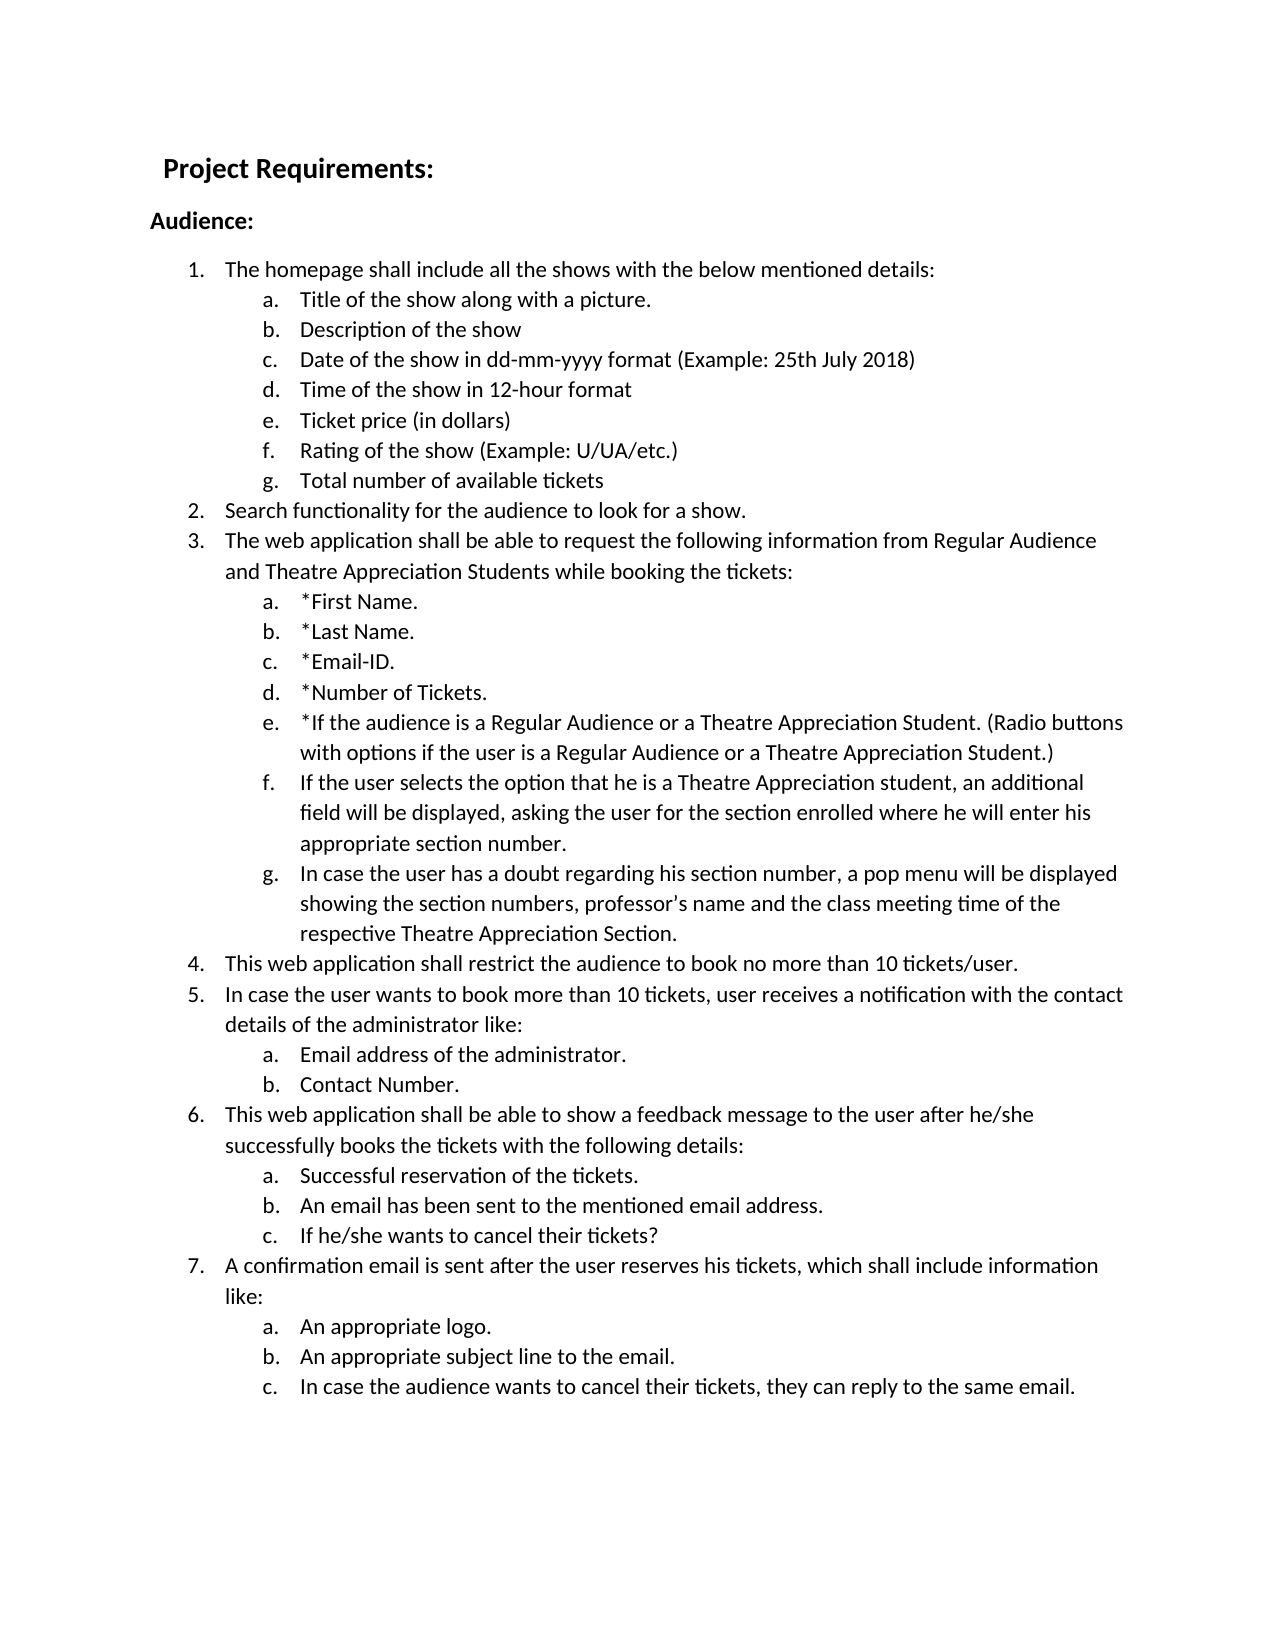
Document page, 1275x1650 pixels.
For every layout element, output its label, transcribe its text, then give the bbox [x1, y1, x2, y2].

list Email address of the administrator. [262, 1040, 1125, 1068]
list If he/she wants to cancel their tickets? [262, 1221, 1125, 1249]
list An appropriate logo. [262, 1312, 1125, 1340]
list Description of the show [262, 315, 1125, 343]
text Project Requirements: [150, 150, 1125, 186]
list *Last Name. [262, 617, 1125, 645]
list The web application shall be able to request the following information from Regular Audience and Theatre Appreciation Students while booking the tickets: [187, 527, 1125, 585]
list *Number of Tickets. [262, 678, 1125, 706]
list In case the user wants to book more than 10 tickets, user receives a notification with the contact details of the administrator like: [187, 980, 1125, 1038]
list The homepage shall include all the shows with the below mentioned details: [187, 255, 1125, 283]
list This web application shall restrict the audience to book no more than 10 tickets/user. [187, 949, 1125, 977]
list In case the audience wants to cancel their tickets, they can reply to the same email. [262, 1372, 1125, 1400]
list If the user selects the option that he is a Theatre Appreciation student, an additional field will be displayed, asking the user for the section enrolled where he will enter his appropriate section number. [262, 768, 1125, 857]
list In case the user has a doubt regarding his section number, a pop menu will be displayed showing the section numbers, professor’s name and the class meeting time of the respective Theatre Appreciation Section. [262, 859, 1125, 947]
list Contact Number. [262, 1070, 1125, 1098]
list Total number of available tickets [262, 466, 1125, 494]
list A confirmation email is sent after the user reserves his tickets, which shall include information like: [187, 1252, 1125, 1310]
list Search functionality for the audience to look for a show. [187, 496, 1125, 524]
list *If the audience is a Regular Audience or a Theatre Appreciation Student. (Radio buttons with options if the user is a Regular Audience or a Theatre Appreciation Student.) [262, 708, 1125, 766]
list Ticket price (in dollars) [262, 406, 1125, 434]
list An email has been sent to the mentioned email address. [262, 1191, 1125, 1219]
list This web application shall be able to show a feedback message to the user after he/she successfully books the tickets with the following details: [187, 1101, 1125, 1159]
list Date of the show in dd-mm-yyyy format (Example: 25th July 2018) [262, 345, 1125, 373]
text Audience: [150, 205, 1125, 236]
list Time of the show in 12-hour format [262, 376, 1125, 403]
list Title of the show along with a picture. [262, 285, 1125, 313]
list *First Name. [262, 587, 1125, 615]
list Successful reservation of the tickets. [262, 1161, 1125, 1189]
list An appropriate subject line to the email. [262, 1342, 1125, 1370]
list *Email-ID. [262, 647, 1125, 675]
list Rating of the show (Example: U/UA/etc.) [262, 436, 1125, 464]
